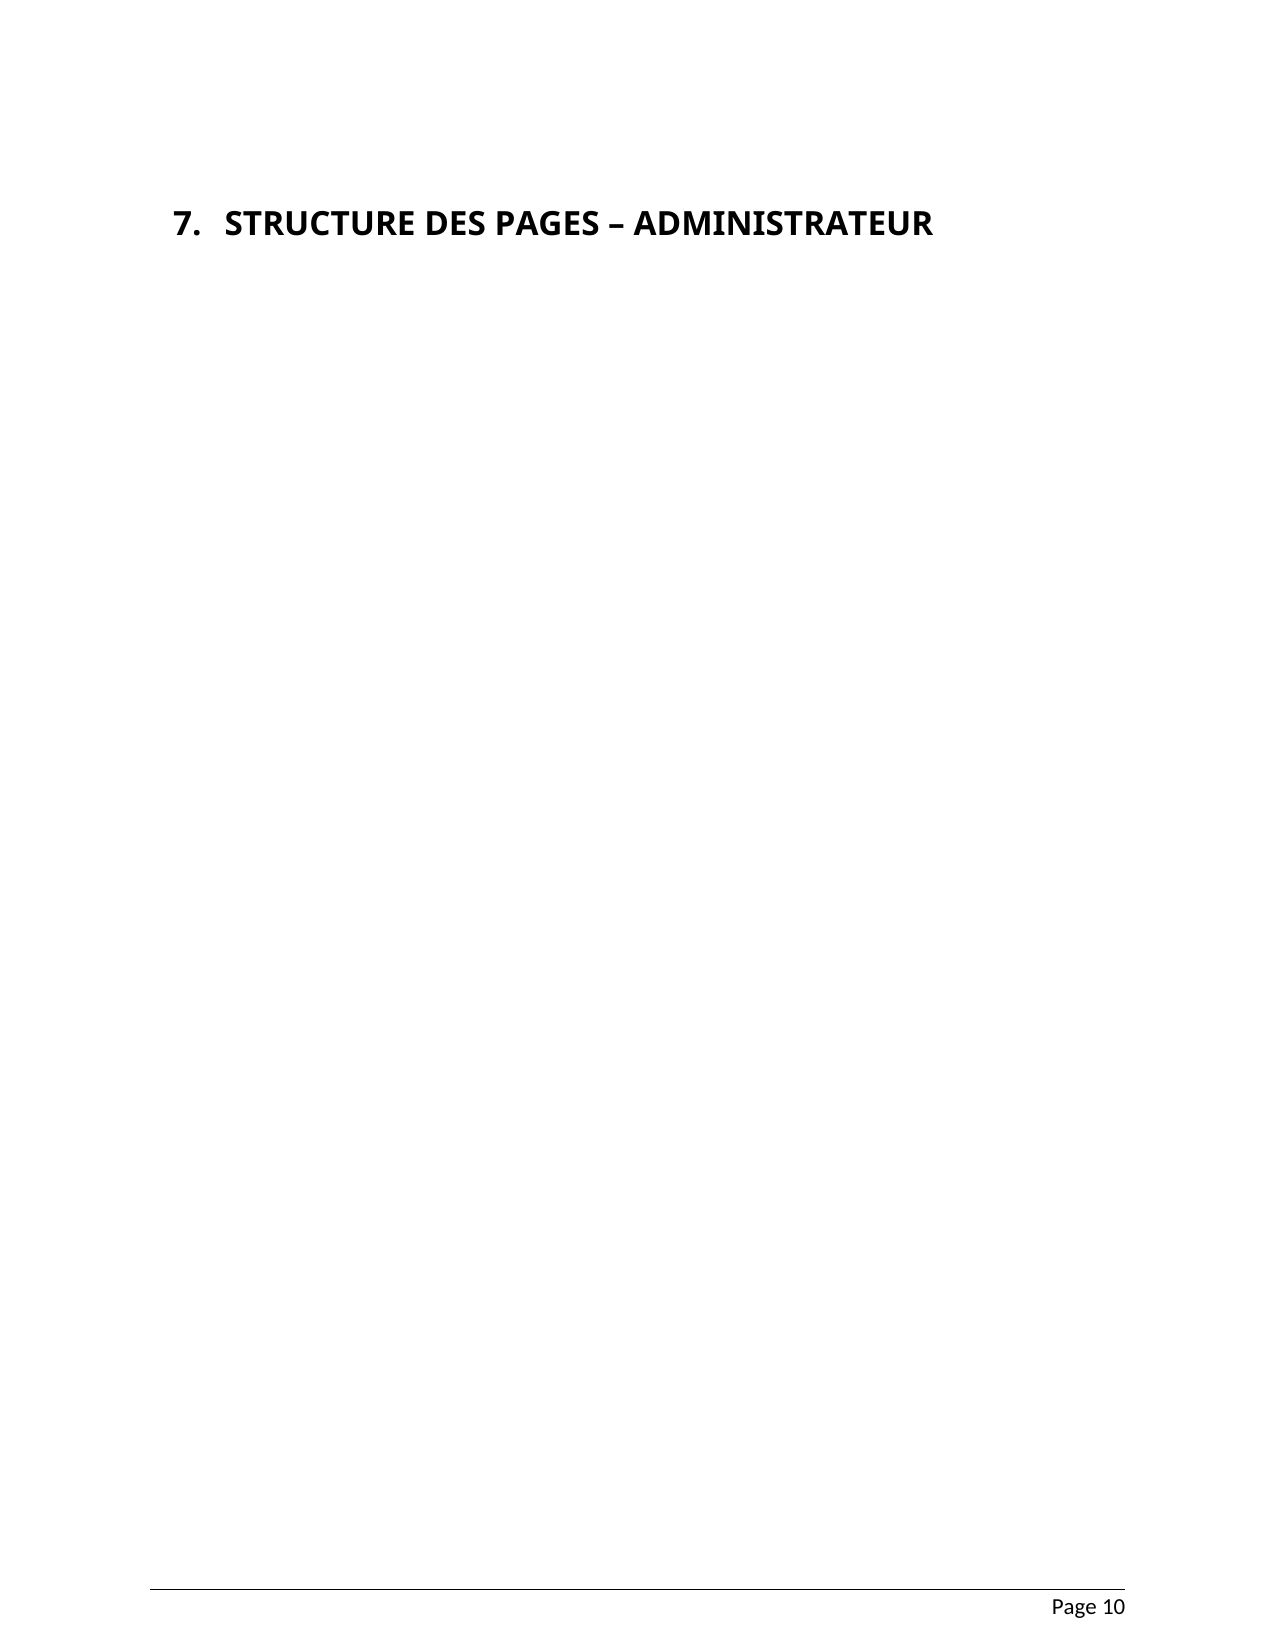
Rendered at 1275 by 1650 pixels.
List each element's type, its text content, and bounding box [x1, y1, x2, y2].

subtitle structure des pages – Administrateur [187, 200, 1125, 245]
